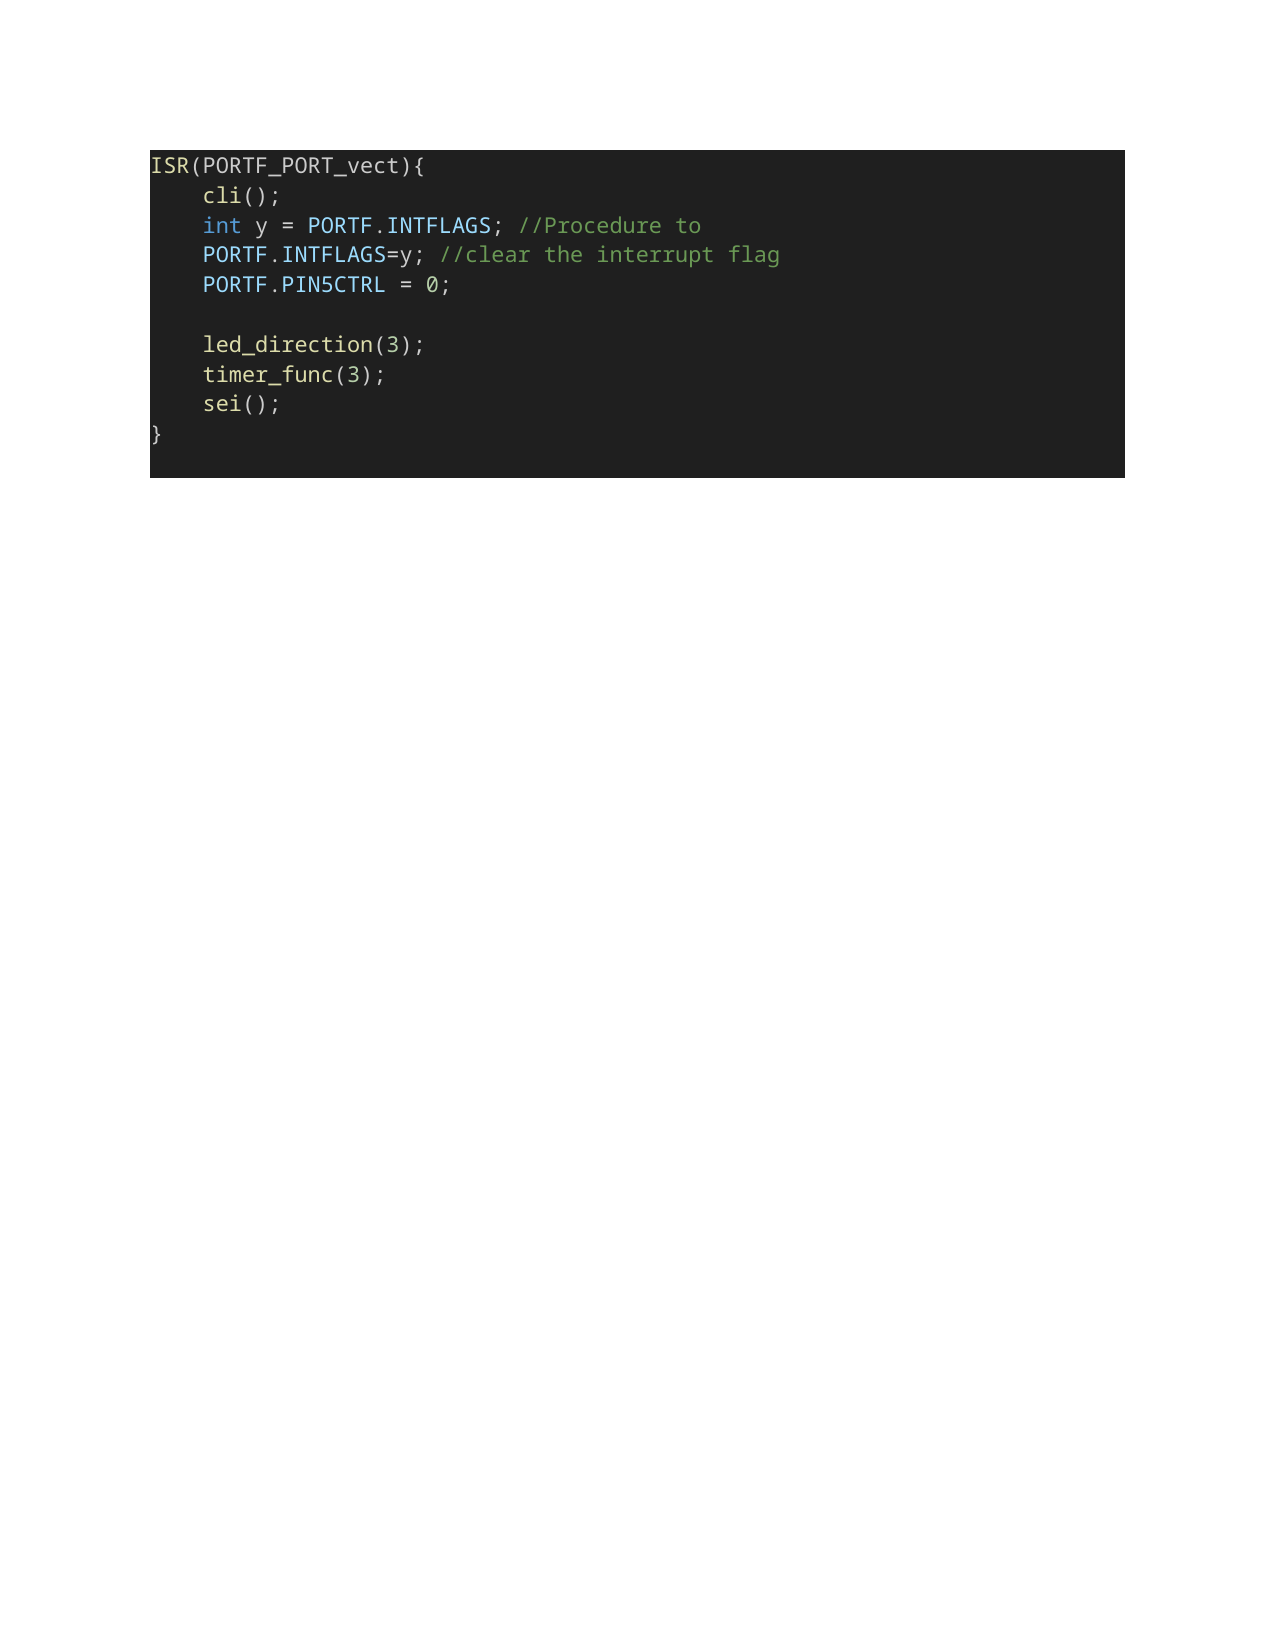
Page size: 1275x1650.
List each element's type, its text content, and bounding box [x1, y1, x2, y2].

text PORTF.INTFLAGS=y; //clear the interrupt flag [150, 239, 1125, 269]
text sei(); [150, 388, 1125, 418]
text PORTF.PIN5CTRL = 0; [150, 269, 1125, 299]
text ISR(PORTF_PORT_vect){ [150, 150, 1125, 180]
text led_direction(3); [150, 329, 1125, 358]
text cli(); [150, 180, 1125, 209]
text } [150, 418, 1125, 448]
text int y = PORTF.INTFLAGS; //Procedure to [150, 209, 1125, 239]
text timer_func(3); [150, 358, 1125, 388]
